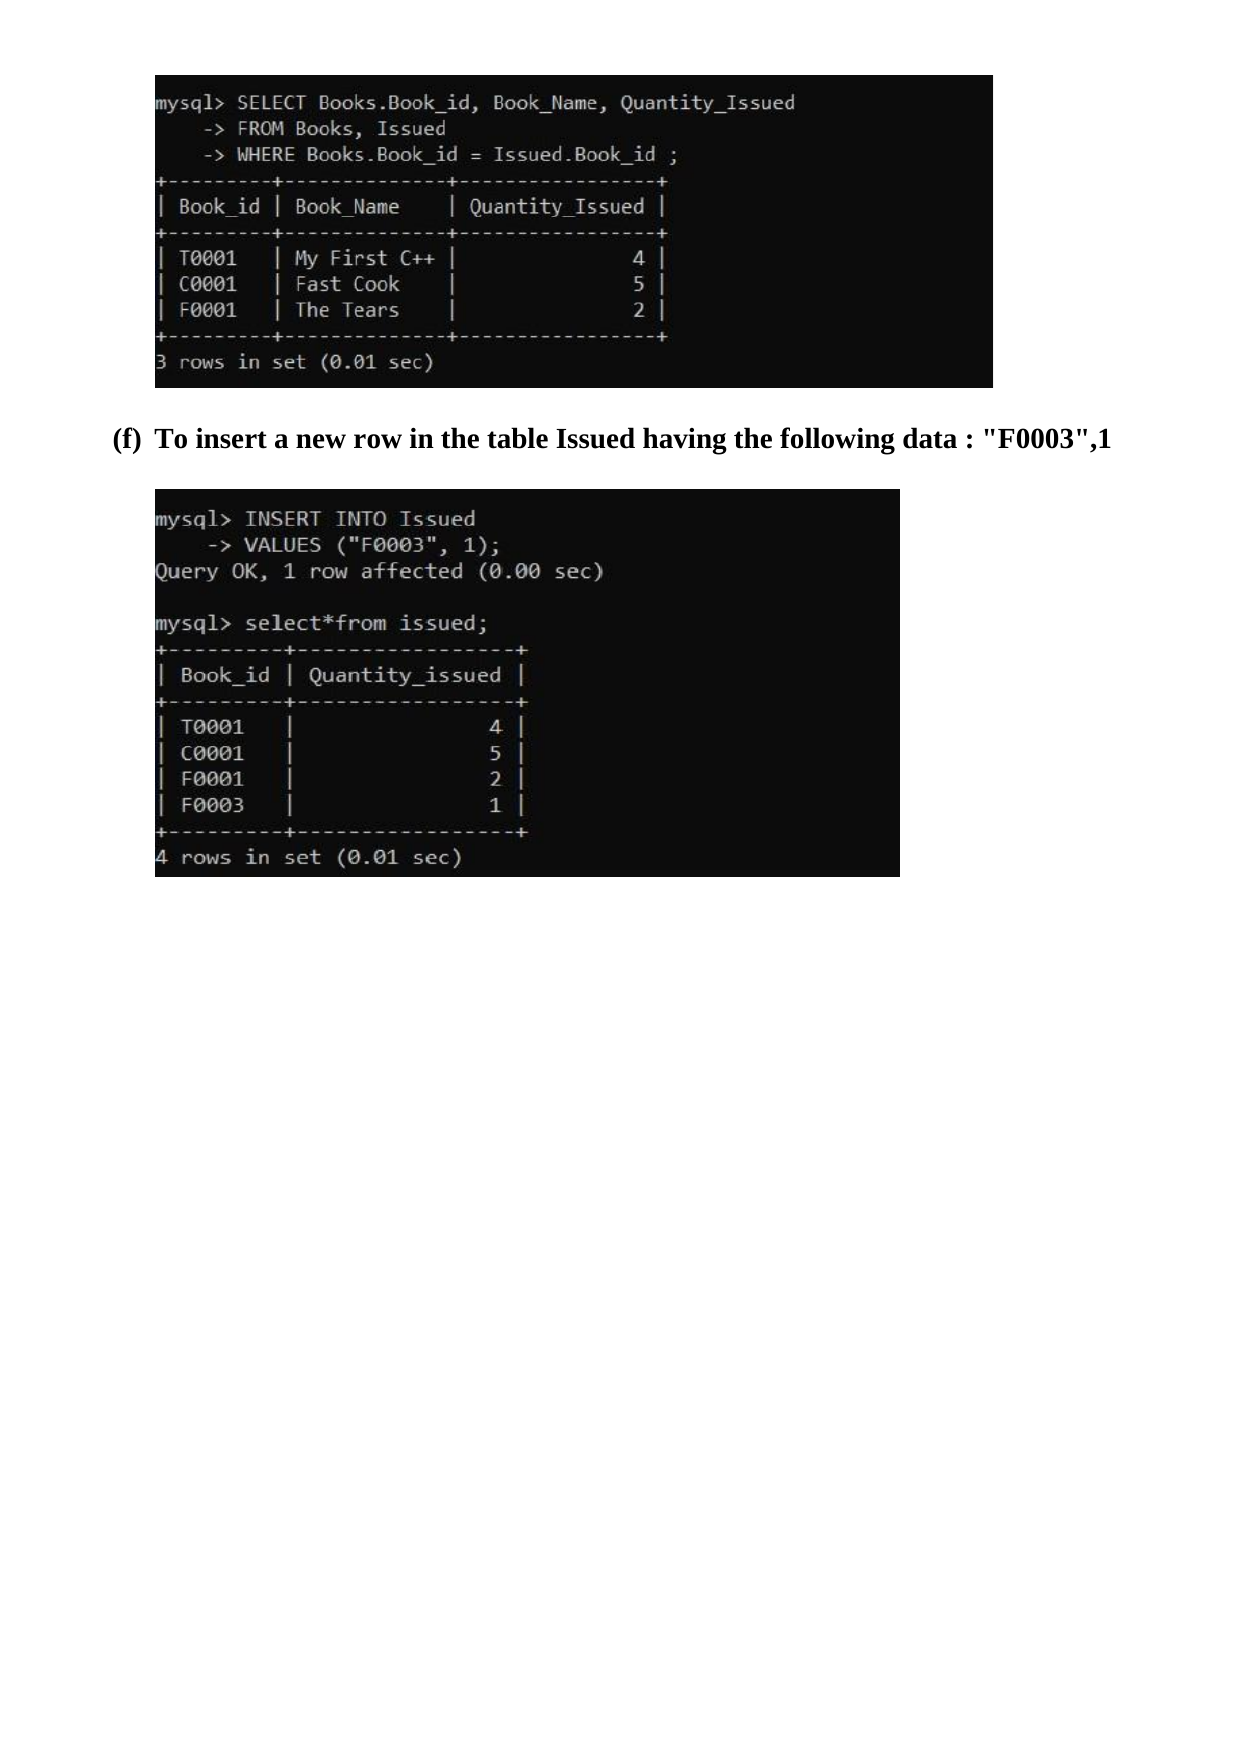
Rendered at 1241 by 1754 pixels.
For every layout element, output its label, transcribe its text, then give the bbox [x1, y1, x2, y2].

list To insert a new row in the table Issued having the following data : "F0003",1 [112, 421, 1165, 455]
picture [154, 488, 900, 877]
picture [154, 75, 994, 388]
